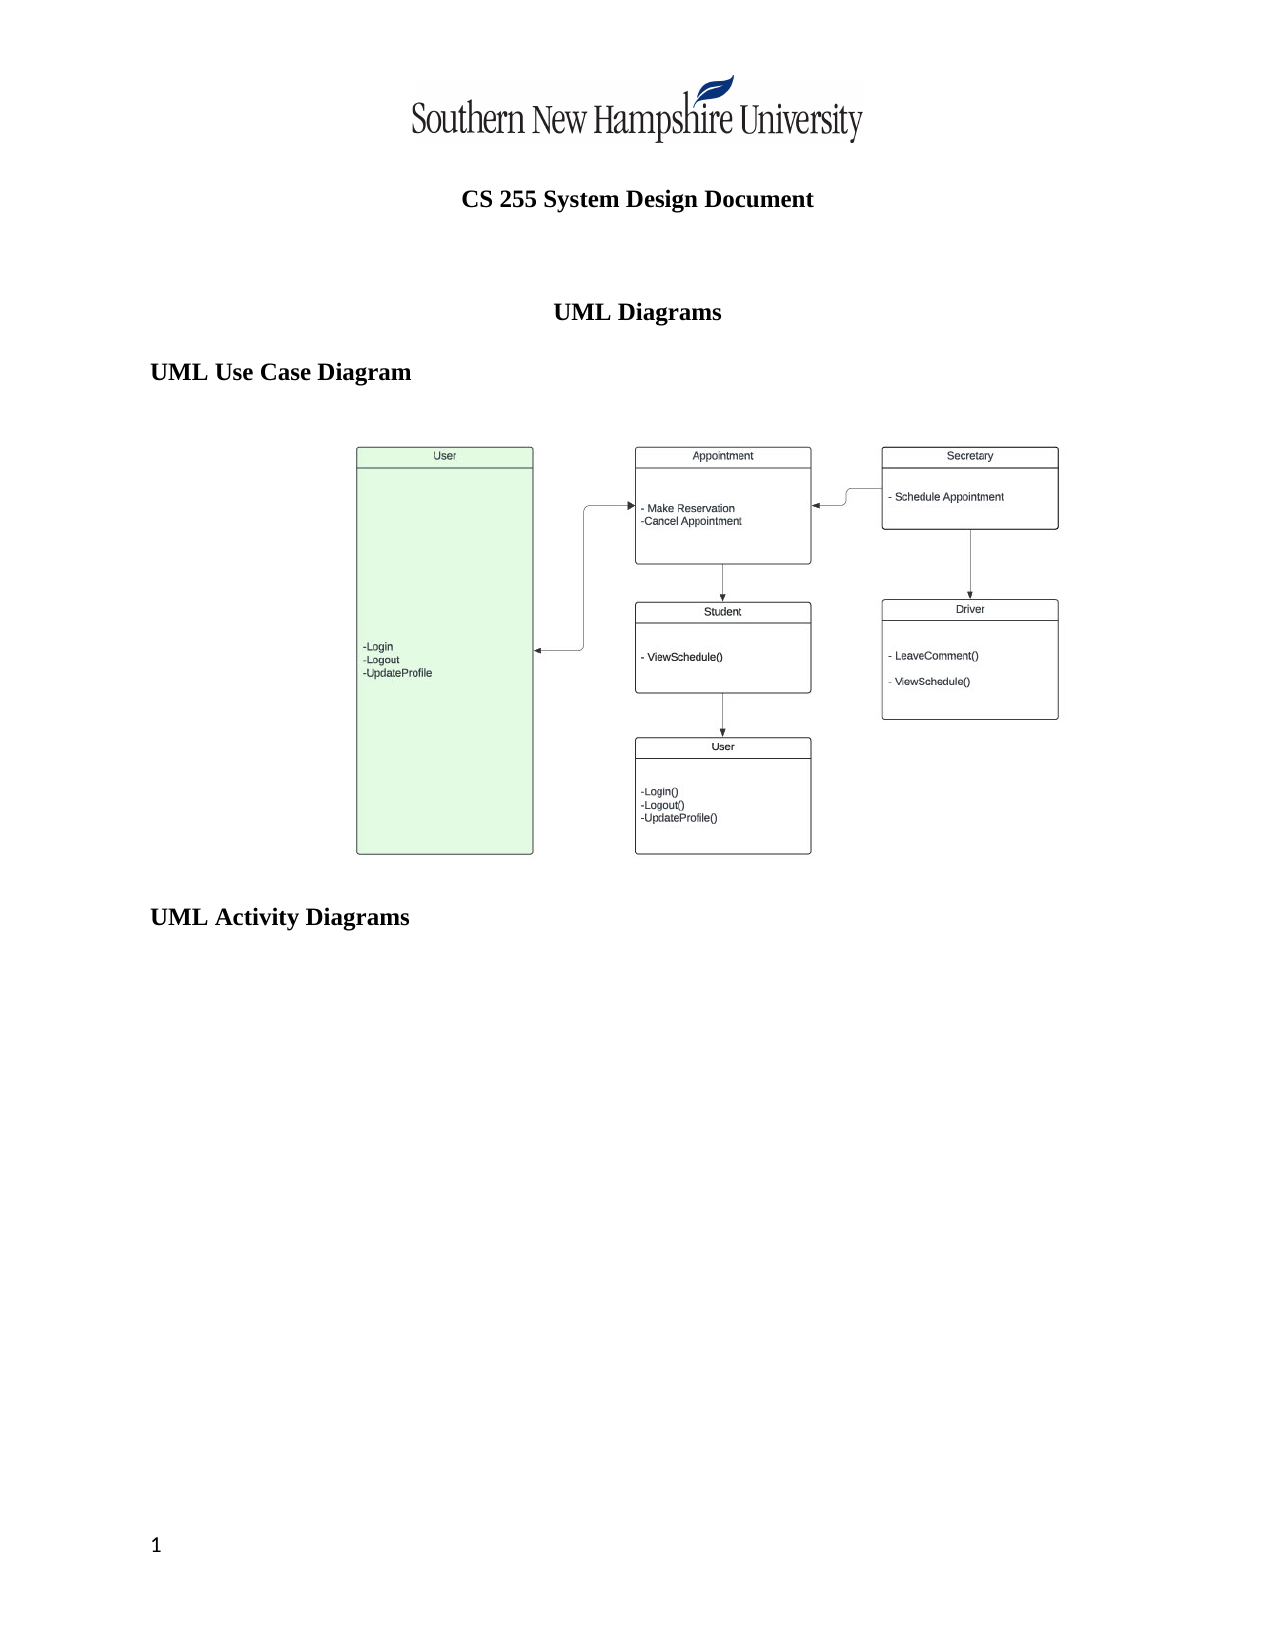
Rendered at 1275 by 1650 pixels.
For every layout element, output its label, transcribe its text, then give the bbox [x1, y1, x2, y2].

picture [412, 75, 863, 143]
picture [150, 386, 1125, 874]
subtitle CS 255 System Design Document [150, 184, 1125, 213]
subtitle UML Use Case Diagram [150, 357, 1125, 386]
subtitle UML Activity Diagrams [150, 902, 1125, 931]
subtitle UML Diagrams [150, 297, 1125, 326]
